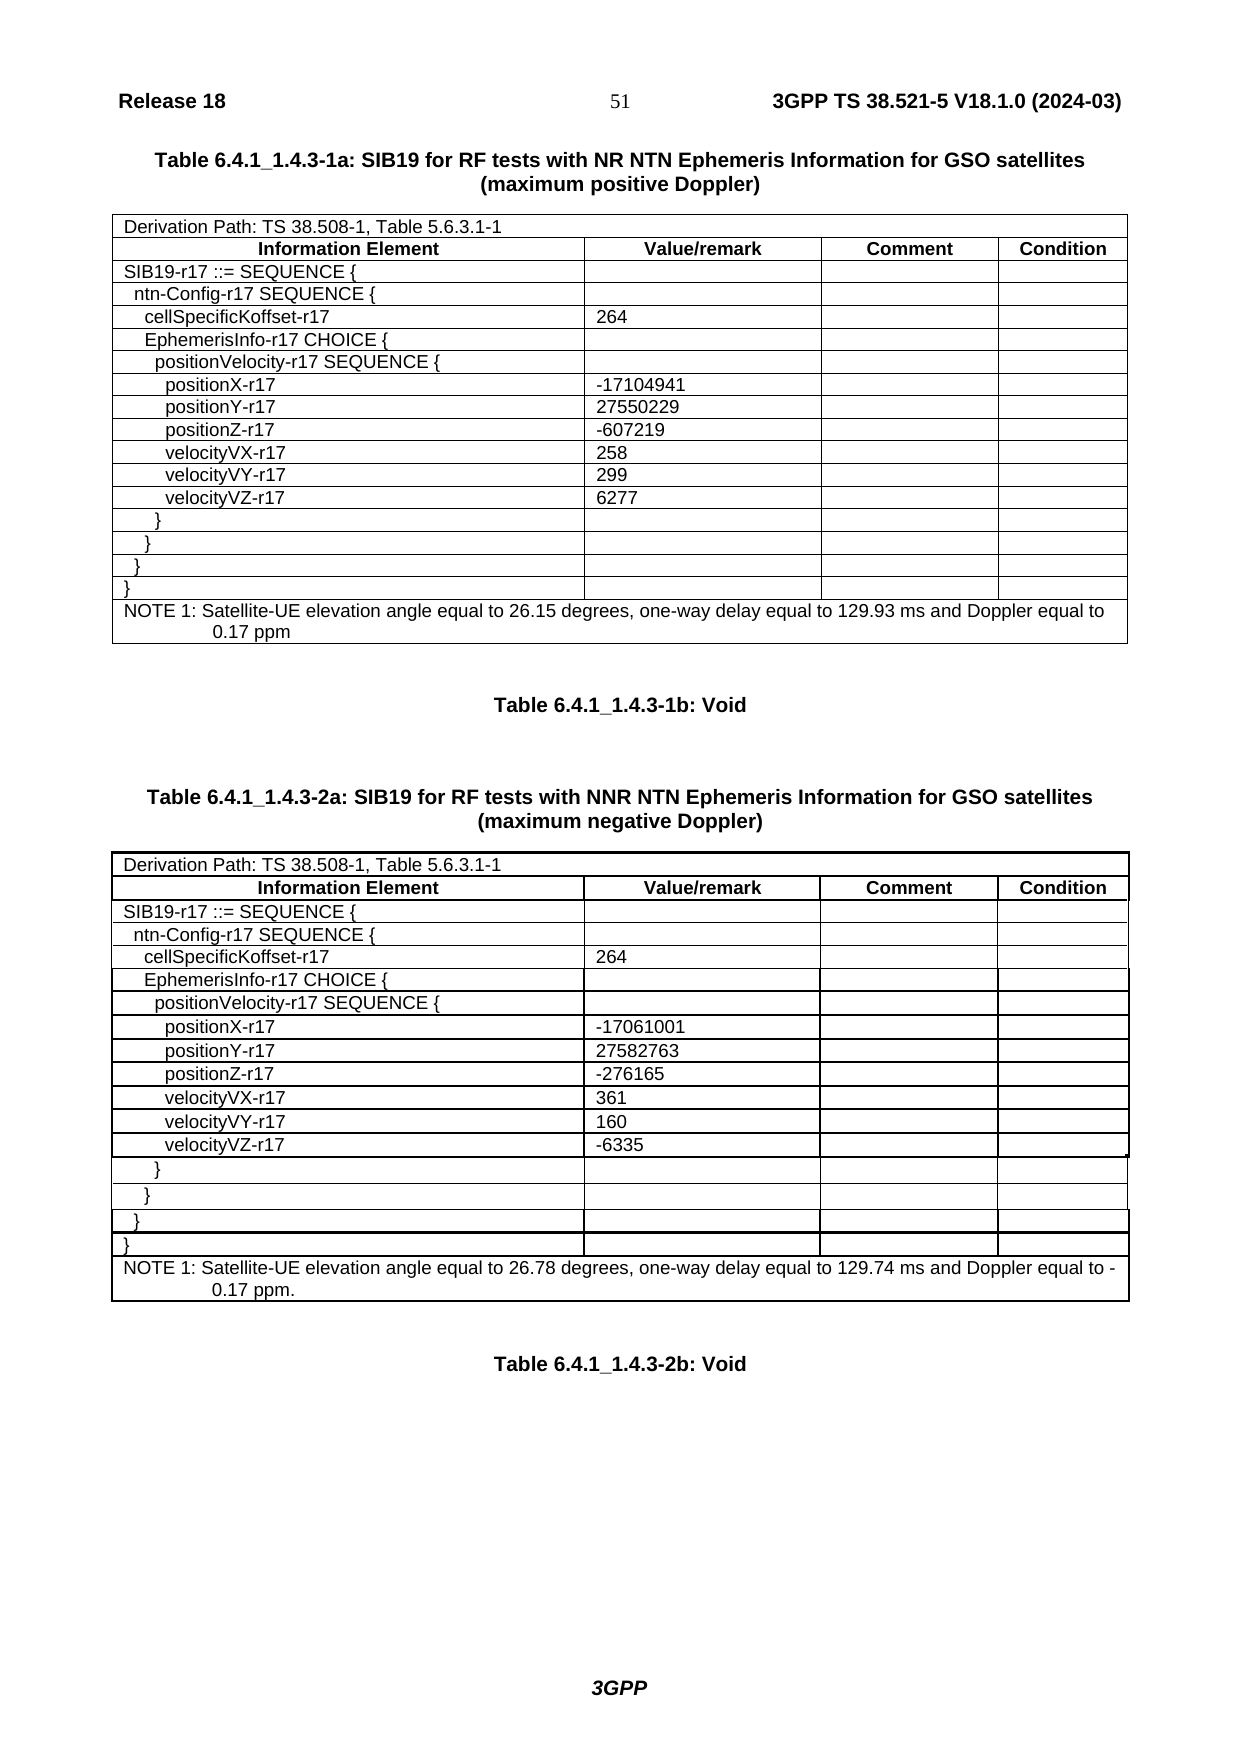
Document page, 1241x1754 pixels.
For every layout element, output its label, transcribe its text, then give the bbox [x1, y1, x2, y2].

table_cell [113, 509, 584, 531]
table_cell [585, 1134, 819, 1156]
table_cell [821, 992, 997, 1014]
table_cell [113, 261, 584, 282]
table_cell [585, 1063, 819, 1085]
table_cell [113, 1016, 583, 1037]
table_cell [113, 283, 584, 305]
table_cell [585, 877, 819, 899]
text Table 6.4.1_1.4.3-2a: SIB19 for RF tests with NNR NTN Ephemeris Information for GSO satellites (maximum negative Doppler) [118, 785, 1122, 833]
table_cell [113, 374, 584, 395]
text Table 6.4.1_1.4.3-1a: SIB19 for RF tests with NR NTN Ephemeris Information for GSO satellites (maximum positive Doppler) [118, 148, 1122, 196]
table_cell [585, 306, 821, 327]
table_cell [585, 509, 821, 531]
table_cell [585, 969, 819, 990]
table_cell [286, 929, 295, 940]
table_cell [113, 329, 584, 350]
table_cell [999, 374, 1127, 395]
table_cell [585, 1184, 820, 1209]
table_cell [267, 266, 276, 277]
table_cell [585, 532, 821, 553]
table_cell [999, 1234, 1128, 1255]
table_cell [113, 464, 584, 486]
text Table 6.4.1_1.4.3-1b: Void [118, 693, 1122, 717]
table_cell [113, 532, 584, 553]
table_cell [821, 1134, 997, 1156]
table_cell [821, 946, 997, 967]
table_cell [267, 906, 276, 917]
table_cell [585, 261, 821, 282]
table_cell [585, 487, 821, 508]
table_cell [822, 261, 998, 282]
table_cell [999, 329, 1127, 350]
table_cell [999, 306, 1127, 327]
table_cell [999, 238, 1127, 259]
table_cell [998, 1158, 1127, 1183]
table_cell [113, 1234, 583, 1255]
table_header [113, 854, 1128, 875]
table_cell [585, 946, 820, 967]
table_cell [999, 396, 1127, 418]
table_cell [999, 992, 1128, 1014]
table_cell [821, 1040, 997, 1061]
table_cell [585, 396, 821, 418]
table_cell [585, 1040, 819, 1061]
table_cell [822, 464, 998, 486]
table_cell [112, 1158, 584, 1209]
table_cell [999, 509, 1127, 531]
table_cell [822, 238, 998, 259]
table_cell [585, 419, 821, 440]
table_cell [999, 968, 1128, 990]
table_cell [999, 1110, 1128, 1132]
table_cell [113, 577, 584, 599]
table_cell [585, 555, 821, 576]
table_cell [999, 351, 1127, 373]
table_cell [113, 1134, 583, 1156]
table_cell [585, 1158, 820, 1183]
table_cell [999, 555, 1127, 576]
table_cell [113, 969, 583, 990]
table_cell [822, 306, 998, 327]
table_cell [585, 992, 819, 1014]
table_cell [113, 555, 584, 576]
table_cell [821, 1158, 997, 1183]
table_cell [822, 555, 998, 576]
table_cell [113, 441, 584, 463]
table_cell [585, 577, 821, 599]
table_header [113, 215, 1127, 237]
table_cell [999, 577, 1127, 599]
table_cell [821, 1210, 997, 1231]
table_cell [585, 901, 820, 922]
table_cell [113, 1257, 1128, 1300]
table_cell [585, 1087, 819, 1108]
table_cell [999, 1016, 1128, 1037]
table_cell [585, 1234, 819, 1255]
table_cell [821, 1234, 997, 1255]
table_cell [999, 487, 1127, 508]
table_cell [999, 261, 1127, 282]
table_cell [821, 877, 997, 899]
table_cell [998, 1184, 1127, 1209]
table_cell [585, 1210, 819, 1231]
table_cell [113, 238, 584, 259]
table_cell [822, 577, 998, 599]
text Table 6.4.1_1.4.3-2b: Void [118, 1351, 1122, 1375]
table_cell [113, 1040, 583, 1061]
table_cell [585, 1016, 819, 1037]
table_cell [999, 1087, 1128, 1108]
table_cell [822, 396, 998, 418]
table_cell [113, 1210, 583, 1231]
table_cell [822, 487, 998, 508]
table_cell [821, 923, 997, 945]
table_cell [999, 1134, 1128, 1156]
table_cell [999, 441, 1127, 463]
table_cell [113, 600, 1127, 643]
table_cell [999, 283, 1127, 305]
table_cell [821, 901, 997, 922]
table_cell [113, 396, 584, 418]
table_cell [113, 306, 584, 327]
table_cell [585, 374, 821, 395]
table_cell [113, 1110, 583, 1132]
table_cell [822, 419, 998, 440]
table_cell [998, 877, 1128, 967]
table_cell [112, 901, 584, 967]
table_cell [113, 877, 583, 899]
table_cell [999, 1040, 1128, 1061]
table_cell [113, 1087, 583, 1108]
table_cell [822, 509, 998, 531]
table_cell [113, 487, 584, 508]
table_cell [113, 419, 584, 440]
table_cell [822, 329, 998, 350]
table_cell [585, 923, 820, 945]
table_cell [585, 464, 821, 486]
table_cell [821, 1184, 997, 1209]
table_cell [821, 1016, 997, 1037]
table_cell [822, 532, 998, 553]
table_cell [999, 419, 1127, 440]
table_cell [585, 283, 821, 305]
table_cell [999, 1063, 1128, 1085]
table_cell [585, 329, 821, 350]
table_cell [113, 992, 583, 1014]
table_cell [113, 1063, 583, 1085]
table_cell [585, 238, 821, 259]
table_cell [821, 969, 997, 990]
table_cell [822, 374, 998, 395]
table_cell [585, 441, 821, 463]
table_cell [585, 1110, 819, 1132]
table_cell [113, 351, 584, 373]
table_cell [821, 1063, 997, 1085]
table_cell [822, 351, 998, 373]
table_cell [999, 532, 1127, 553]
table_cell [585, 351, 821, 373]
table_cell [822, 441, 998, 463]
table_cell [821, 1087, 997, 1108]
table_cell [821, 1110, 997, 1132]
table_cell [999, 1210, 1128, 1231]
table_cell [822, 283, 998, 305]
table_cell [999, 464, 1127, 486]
